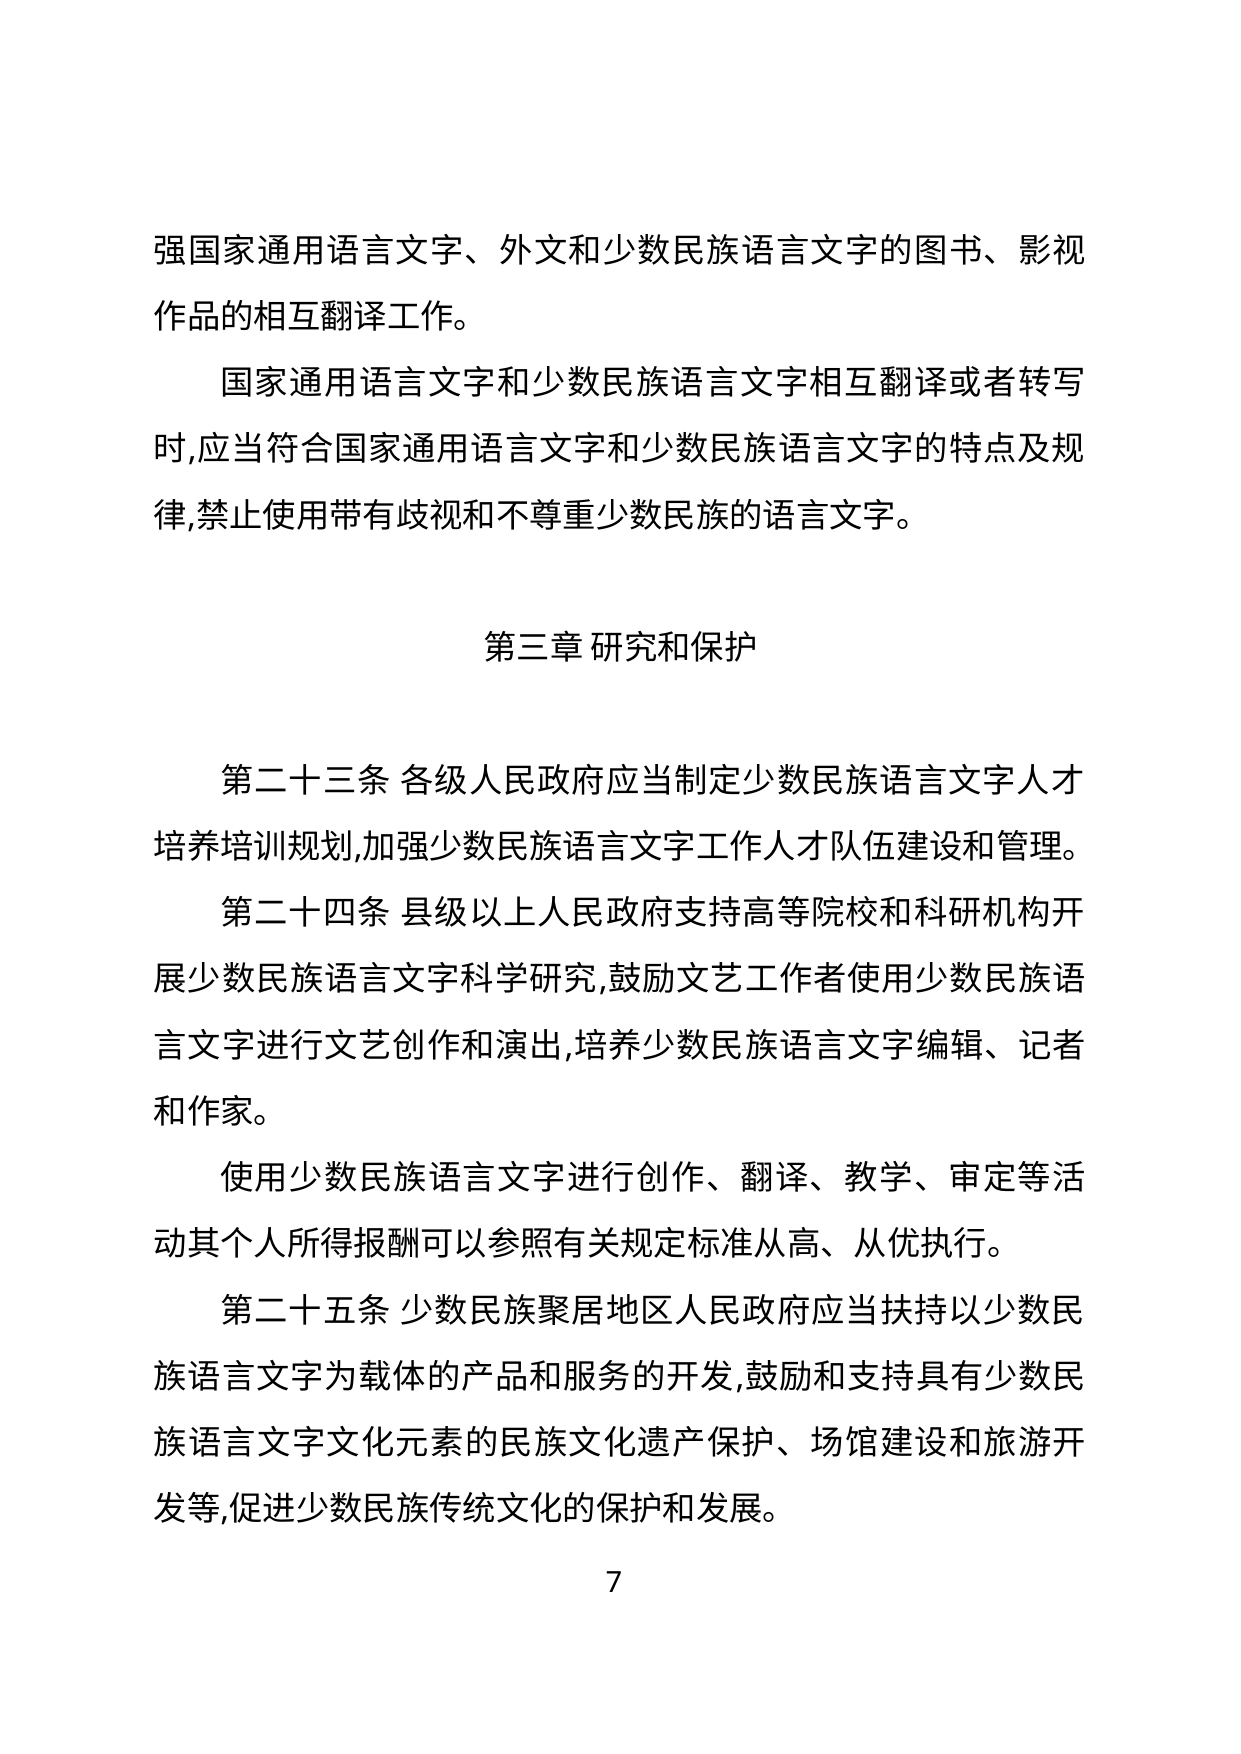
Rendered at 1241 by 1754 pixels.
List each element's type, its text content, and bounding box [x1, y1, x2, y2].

text 第二十四条 县级以上人民政府支持高等院校和科研机构开展少数民族语言文字科学研究,鼓励文艺工作者使用少数民族语言文字进行文艺创作和演出,培养少数民族语言文字编辑、记者和作家。 [153, 877, 1087, 1142]
text 第二十五条 少数民族聚居地区人民政府应当扶持以少数民族语言文字为载体的产品和服务的开发,鼓励和支持具有少数民族语言文字文化元素的民族文化遗产保护、场馆建设和旅游开发等,促进少数民族传统文化的保护和发展。 [153, 1274, 1087, 1539]
text 第二十三条 各级人民政府应当制定少数民族语言文字人才培养培训规划,加强少数民族语言文字工作人才队伍建设和管理。 [153, 744, 1087, 877]
text 使用少数民族语言文字进行创作、翻译、教学、审定等活动其个人所得报酬可以参照有关规定标准从高、从优执行。 [153, 1142, 1087, 1274]
text 第三章 研究和保护 [153, 612, 1087, 678]
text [153, 214, 1087, 347]
text 国家通用语言文字和少数民族语言文字相互翻译或者转写时,应当符合国家通用语言文字和少数民族语言文字的特点及规律,禁止使用带有歧视和不尊重少数民族的语言文字。 [153, 347, 1087, 546]
